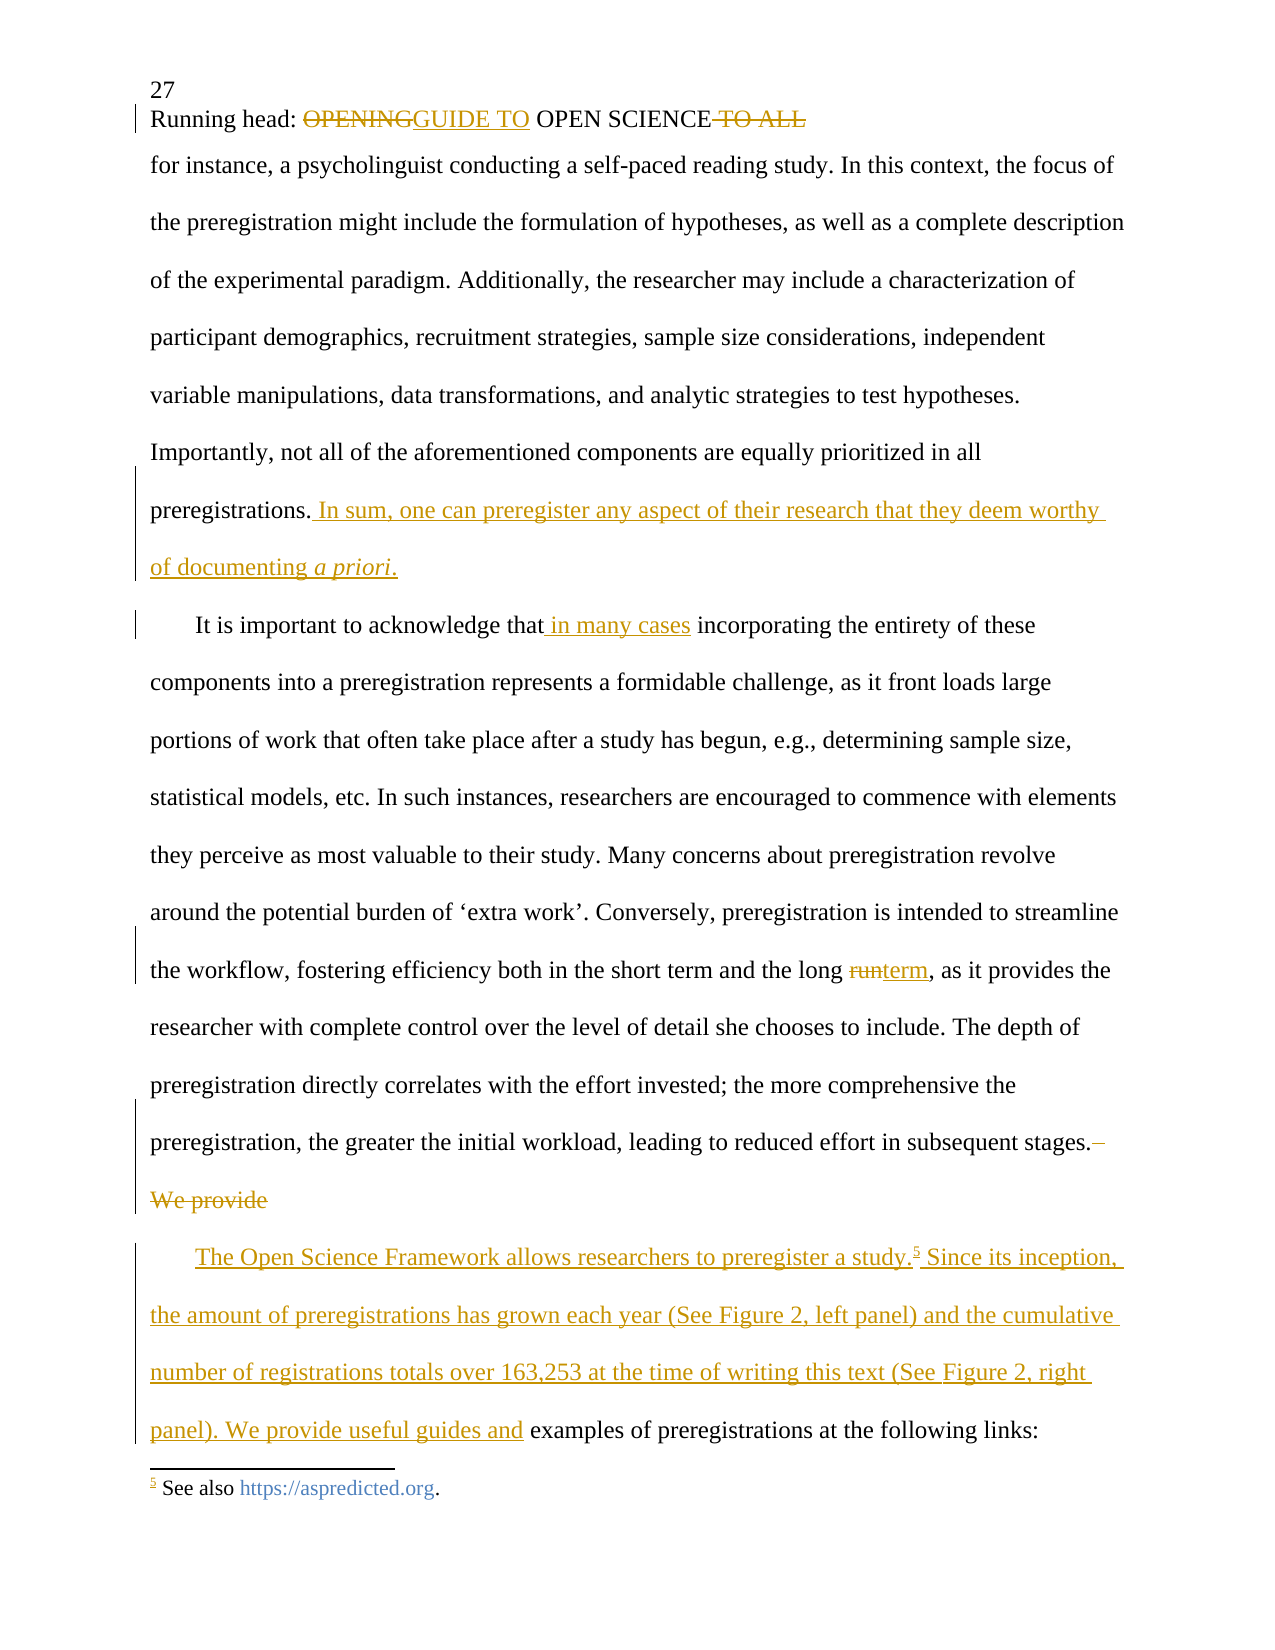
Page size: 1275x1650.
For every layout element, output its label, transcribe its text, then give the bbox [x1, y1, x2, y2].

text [150, 150, 1125, 581]
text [150, 1242, 1125, 1444]
text It is important to acknowledge that incorporating the entirety of these components into a preregistration represents a formidable challenge, as it front loads large portions of work that often take place after a study has begun, e.g., determining sample size, statistical models, etc. In such instances, researchers are encouraged to commence with elements they perceive as most valuable to their study. Many concerns about preregistration revolve around the potential burden of ‘extra work’. Conversely, preregistration is intended to streamline the workflow, fostering efficiency both in the short term and the long , as it provides the researcher with complete control over the level of detail she chooses to include. The depth of preregistration directly correlates with the effort invested; the more comprehensive the preregistration, the greater the initial workload, leading to reduced effort in subsequent stages. [150, 610, 1125, 1214]
